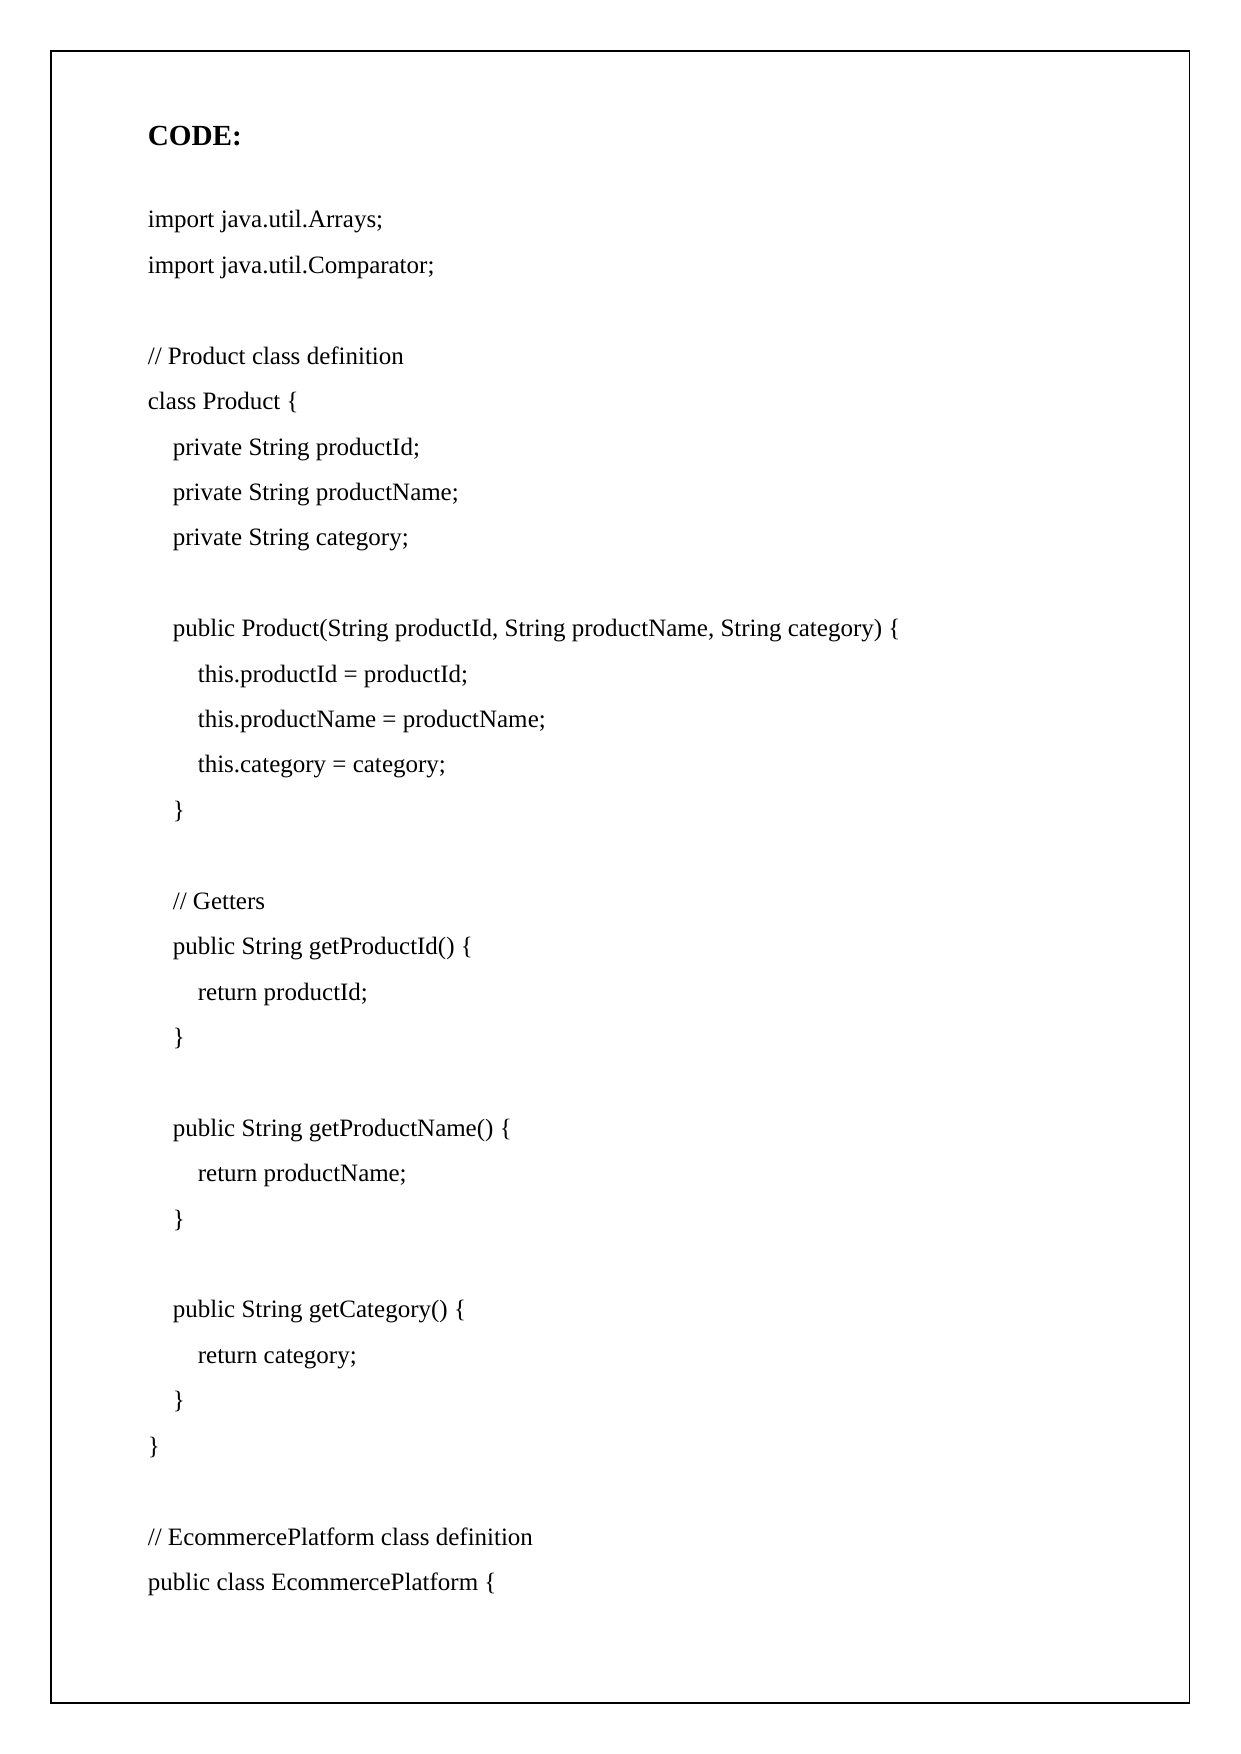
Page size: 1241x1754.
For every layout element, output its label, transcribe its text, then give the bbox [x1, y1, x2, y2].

text return category; [148, 1340, 1137, 1369]
text public String getProductName() { [148, 1113, 1137, 1142]
text this.productName = productName; [148, 704, 1137, 733]
text this.productId = productId; [148, 659, 1137, 687]
text this.category = category; [148, 749, 1137, 778]
text private String productName; [148, 477, 1137, 506]
text private String productId; [148, 432, 1137, 460]
text CODE: [148, 118, 1137, 152]
text // EcommercePlatform class definition [148, 1522, 1137, 1550]
text } [148, 1022, 1137, 1051]
text // Product class definition [148, 341, 1137, 369]
text public String getProductId() { [148, 931, 1137, 960]
text } [148, 1204, 1137, 1232]
text import java.util.Comparator; [148, 250, 1137, 279]
text public String getCategory() { [148, 1294, 1137, 1323]
text } [148, 1385, 1137, 1414]
text import java.util.Arrays; [148, 171, 1137, 233]
text } [148, 795, 1137, 824]
text // Getters [148, 886, 1137, 914]
text private String category; [148, 522, 1137, 551]
text } [148, 1431, 1137, 1459]
text public Product(String productId, String productName, String category) { [148, 613, 1137, 642]
text return productId; [148, 977, 1137, 1005]
text class Product { [148, 386, 1137, 415]
text return productName; [148, 1158, 1137, 1187]
text public class EcommercePlatform { [148, 1567, 1137, 1596]
